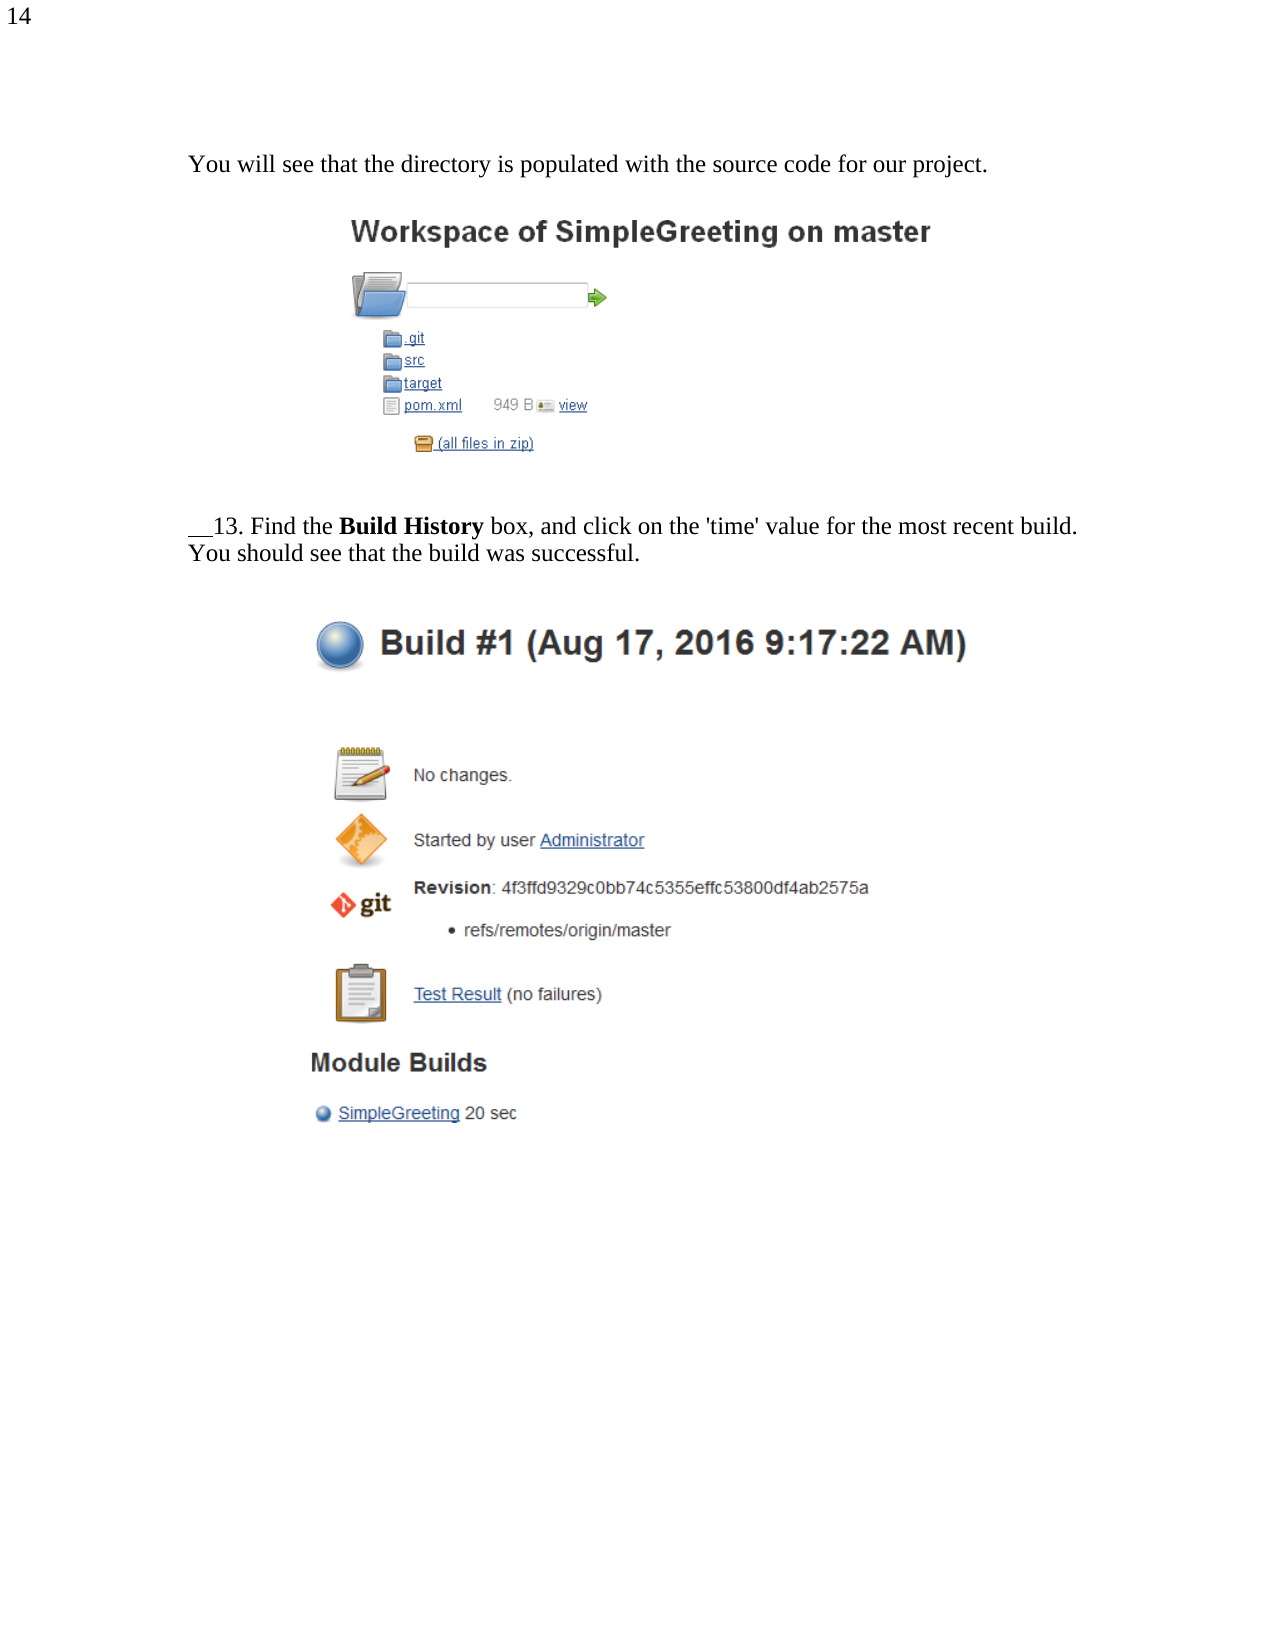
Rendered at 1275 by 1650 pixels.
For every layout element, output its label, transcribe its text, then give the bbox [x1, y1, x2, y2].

picture [351, 220, 931, 452]
picture [311, 621, 968, 1123]
text You will see that the directory is populated with the source code for our project. [188, 149, 1100, 178]
text 13. Find the Build History box, and click on the 'time' value for the most recent build. You should see that the build was successful. [188, 512, 1100, 567]
